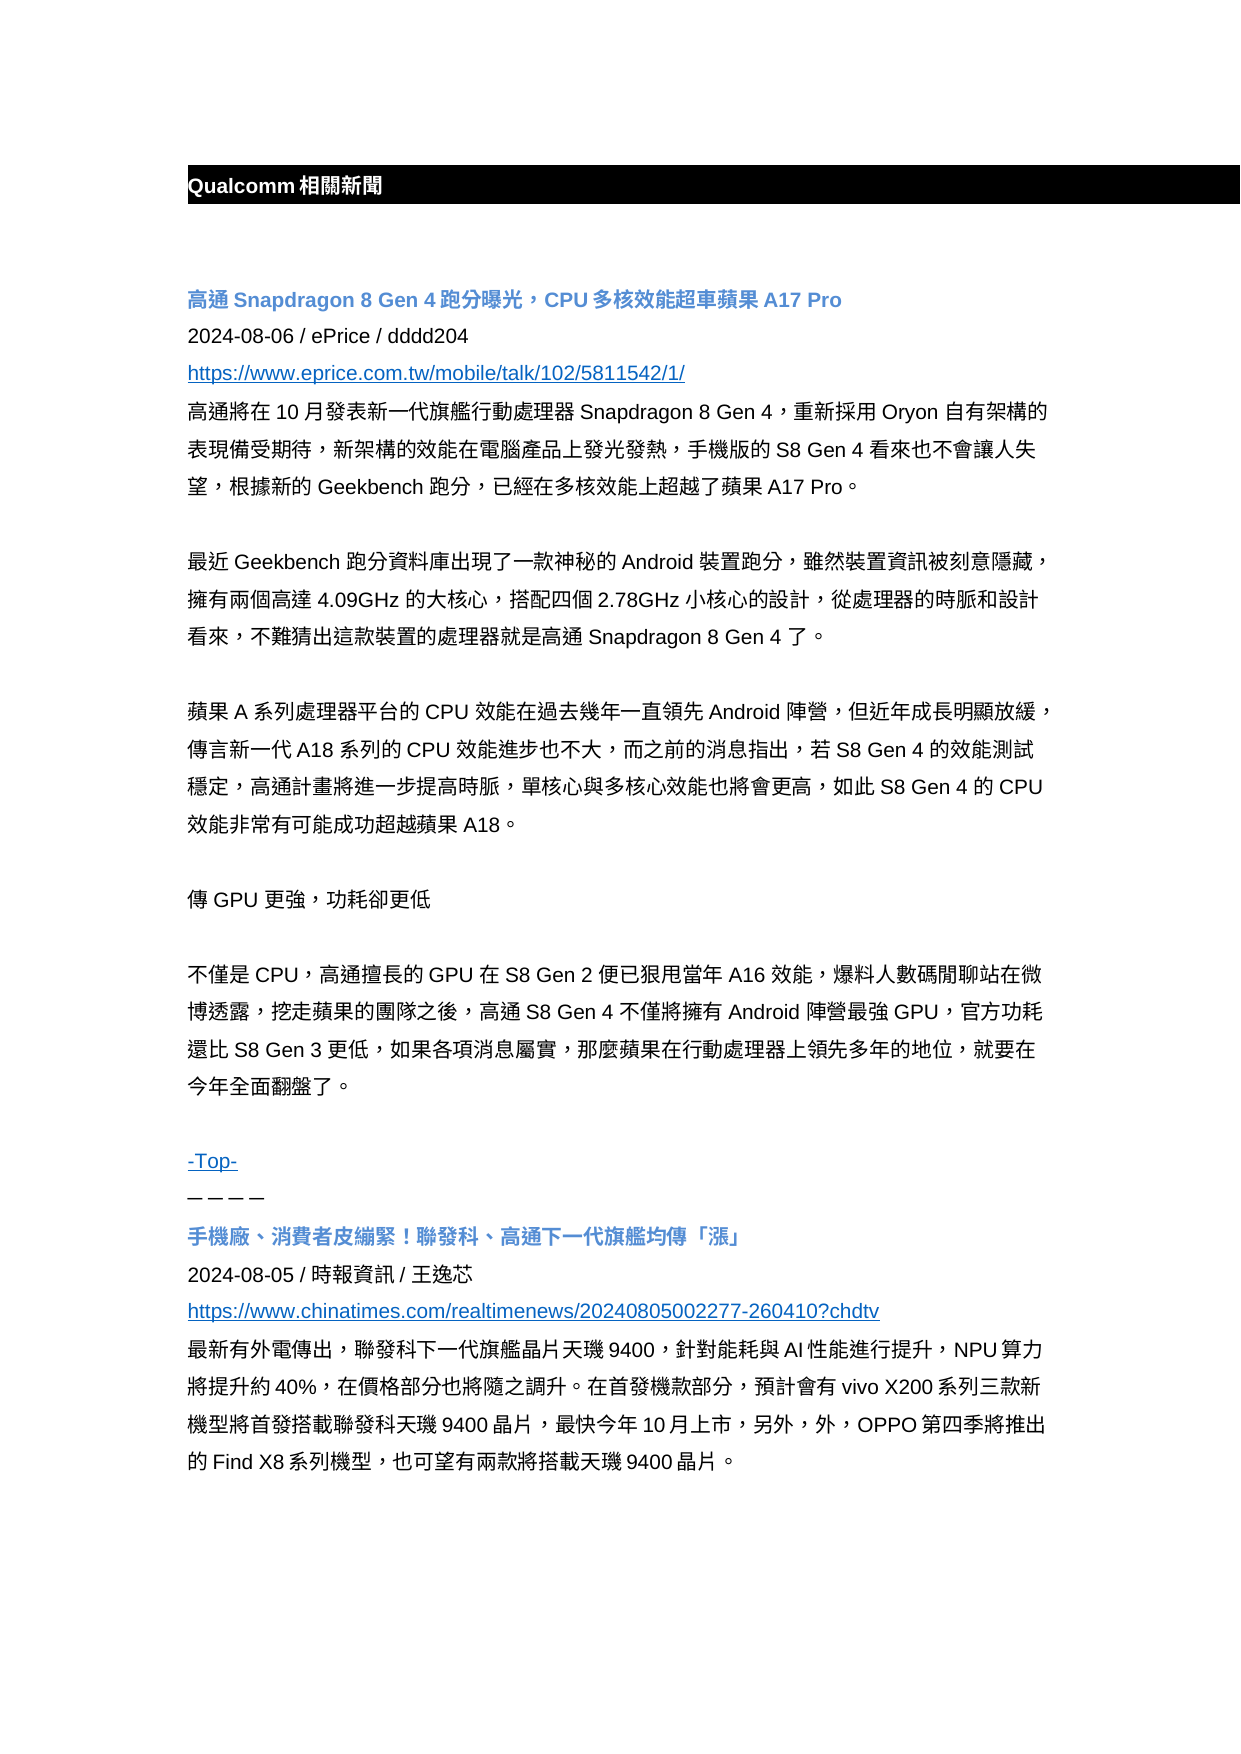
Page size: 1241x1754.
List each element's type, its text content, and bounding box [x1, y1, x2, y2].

text 傳 GPU 更強，功耗卻更低 [187, 879, 1053, 917]
table_header Qualcomm相關新聞 [188, 165, 1240, 204]
text https://www.chinatimes.com/realtimenews/20240805002277-260410?chdtv [187, 1292, 1053, 1329]
text 2024-08-06 / ePrice / dddd204 [187, 317, 1053, 354]
text 蘋果 A 系列處理器平台的 CPU 效能在過去幾年一直領先 Android 陣營，但近年成長明顯放緩，傳言新一代 A18 系列的 CPU 效能進步也不大，而之前的消息指出，若 S8 Gen 4 的效能測試穩定，高通計畫將進一步提高時脈，單核心與多核心效能也將會更高，如此 S8 Gen 4 的 CPU 效能非常有可能成功超越蘋果 A18。 [187, 692, 1053, 842]
text 不僅是 CPU，高通擅長的 GPU 在 S8 Gen 2 便已狠甩當年 A16 效能，爆料人數碼閒聊站在微博透露，挖走蘋果的團隊之後，高通 S8 Gen 4 不僅將擁有 Android 陣營最強 GPU，官方功耗還比 S8 Gen 3 更低，如果各項消息屬實，那麼蘋果在行動處理器上領先多年的地位，就要在今年全面翻盤了。 [187, 954, 1053, 1104]
text 最新有外電傳出，聯發科下一代旗艦晶片天璣9400，針對能耗與AI性能進行提升，NPU算力將提升約40%，在價格部分也將隨之調升。在首發機款部分，預計會有vivo X200系列三款新機型將首發搭載聯發科天璣9400晶片，最快今年10月上市，另外，外，OPPO第四季將推出的Find X8系列機型，也可望有兩款將搭載天璣9400晶片。 [187, 1329, 1053, 1479]
text 高通將在 10 月發表新一代旗艦行動處理器Snapdragon 8 Gen 4，重新採用 Oryon 自有架構的表現備受期待，新架構的效能在電腦產品上發光發熱，手機版的 S8 Gen 4 看來也不會讓人失望，根據新的 Geekbench 跑分，已經在多核效能上超越了蘋果 A17 Pro。 [187, 392, 1053, 504]
text ─ ─ ─ ─ [187, 1179, 1053, 1217]
text https://www.eprice.com.tw/mobile/talk/102/5811542/1/ [187, 354, 1053, 392]
text 最近 Geekbench 跑分資料庫出現了一款神秘的 Android 裝置跑分，雖然裝置資訊被刻意隱藏，擁有兩個高達 4.09GHz 的大核心，搭配四個 2.78GHz 小核心的設計，從處理器的時脈和設計看來，不難猜出這款裝置的處理器就是高通 Snapdragon 8 Gen 4 了。 [187, 542, 1053, 654]
text -Top- [187, 1142, 1053, 1179]
text 手機廠、消費者皮繃緊！聯發科、高通下一代旗艦均傳「漲」 [187, 1217, 1053, 1254]
text 高通Snapdragon 8 Gen 4跑分曝光，CPU多核效能超車蘋果A17 Pro [187, 279, 1053, 317]
text 2024-08-05 / 時報資訊 / 王逸芯 [187, 1254, 1053, 1292]
